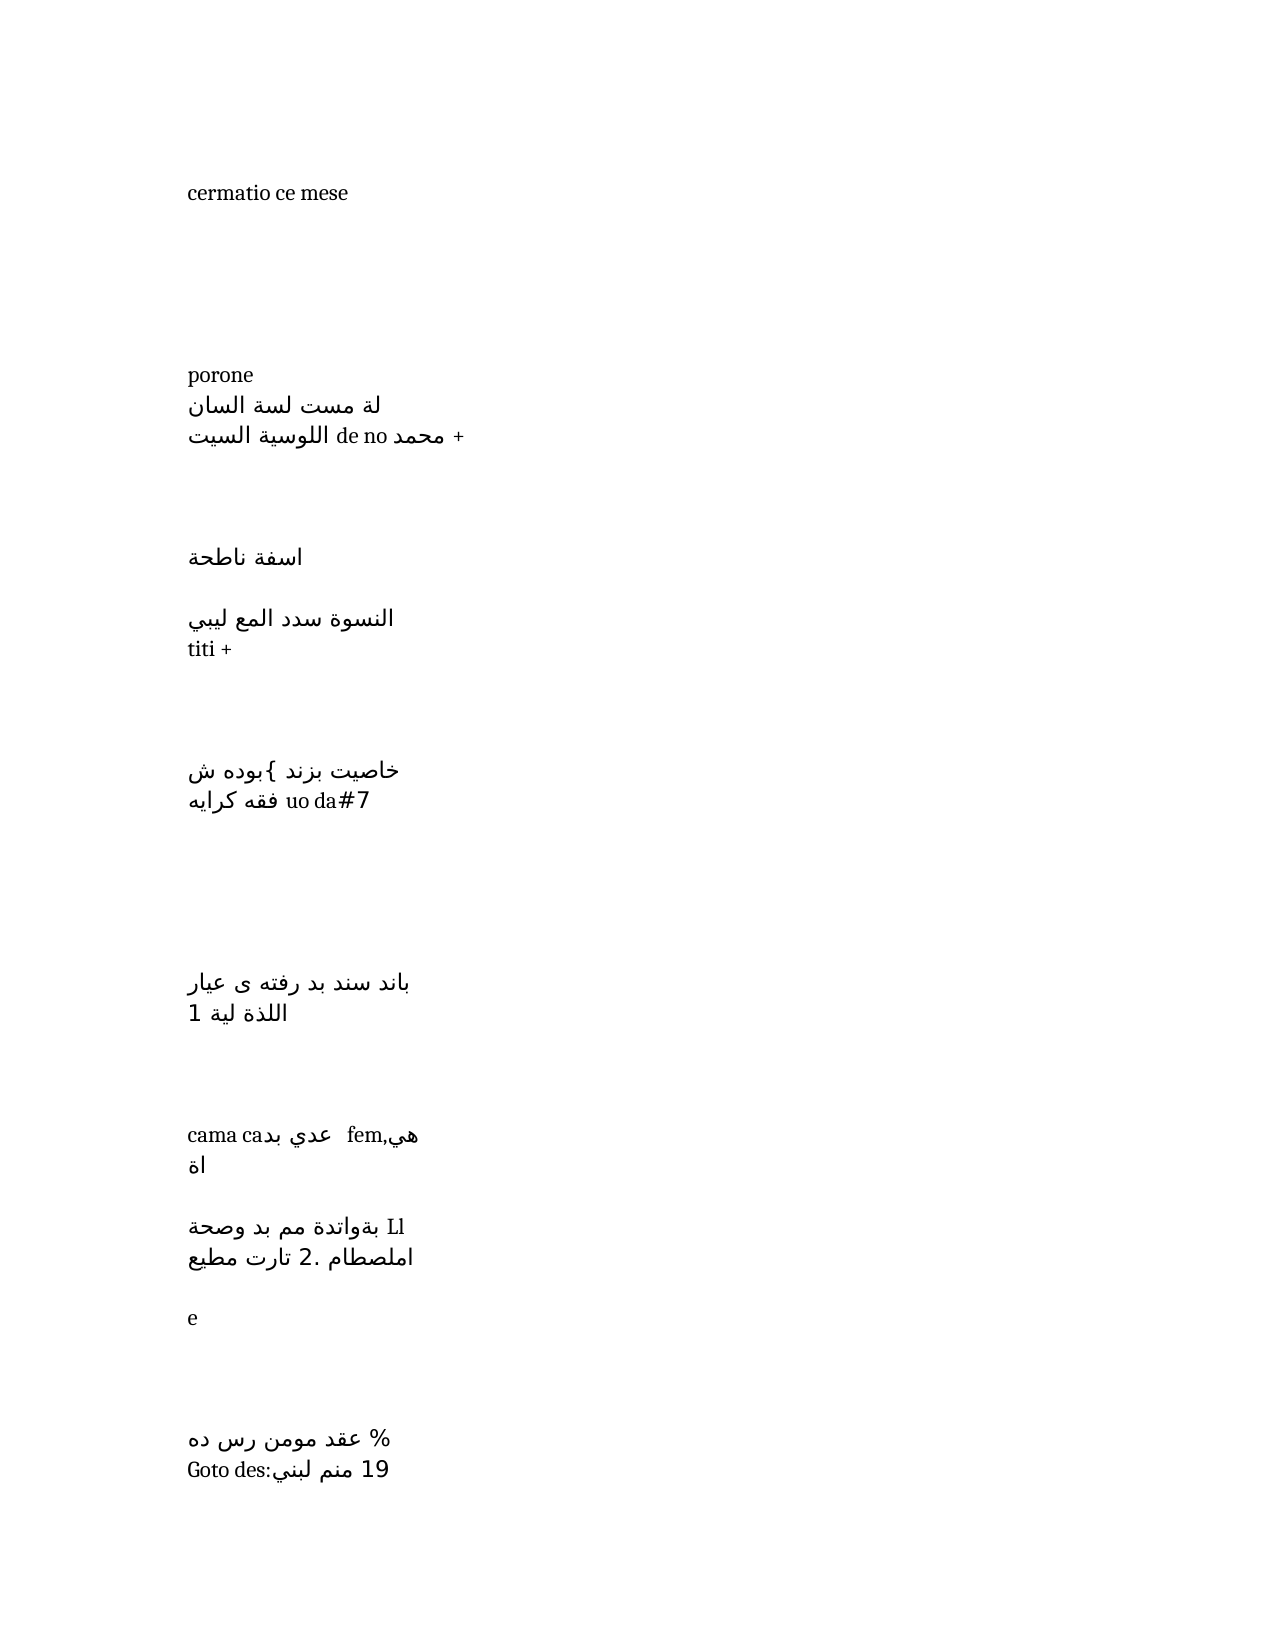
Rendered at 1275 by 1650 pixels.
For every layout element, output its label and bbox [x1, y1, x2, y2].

text [187, 150, 1087, 1483]
